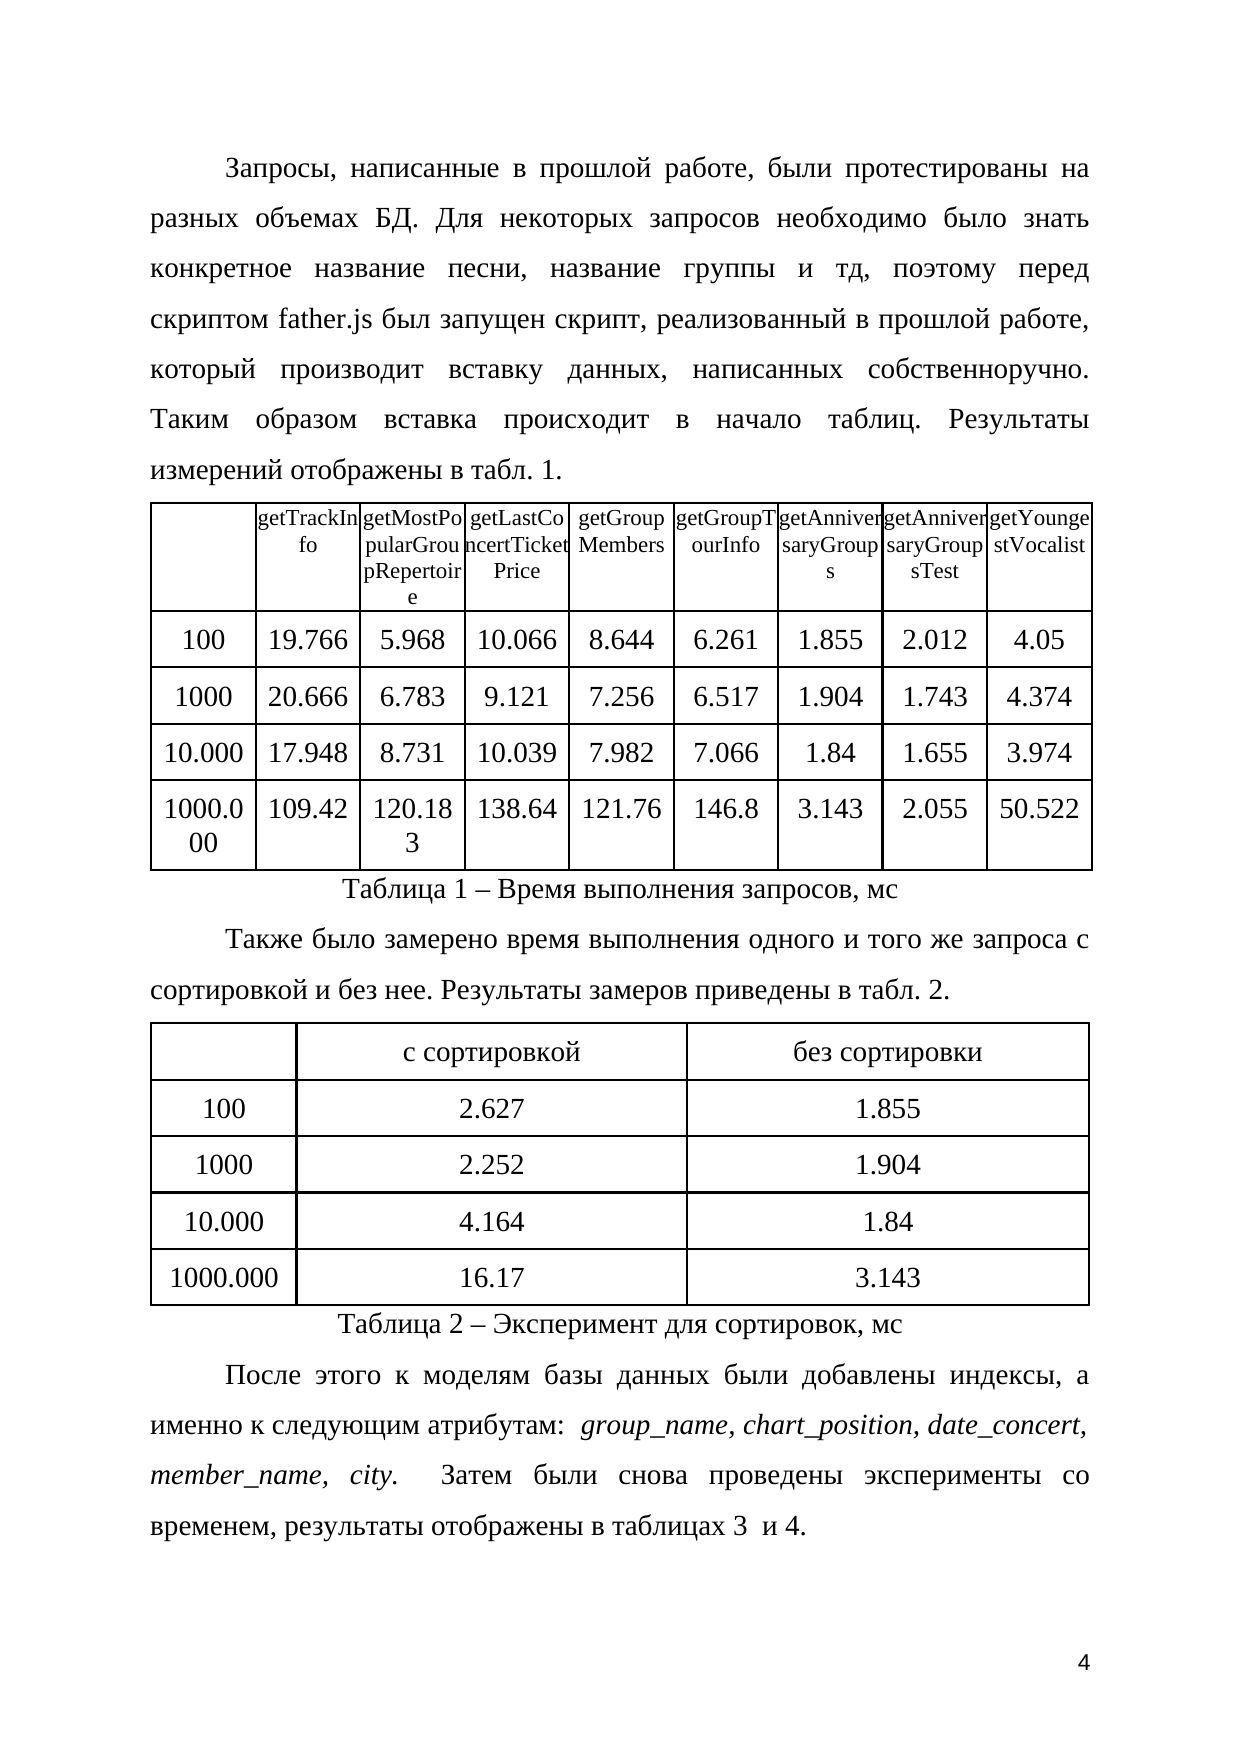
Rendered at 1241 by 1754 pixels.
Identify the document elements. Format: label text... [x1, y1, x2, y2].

table_cell 6.783 [361, 668, 464, 723]
table_cell 1000 [152, 668, 255, 723]
table_cell 1000 [152, 1137, 295, 1191]
table_cell 146.8 [675, 781, 777, 869]
table_cell 10.039 [466, 725, 568, 779]
table_cell 1.655 [884, 725, 986, 779]
table_header без сортировки [688, 1024, 1088, 1078]
table_cell 6.517 [675, 668, 777, 723]
table_cell 4.374 [988, 668, 1091, 723]
table_header getLastConcertTicketPrice [466, 504, 568, 610]
table_cell 10.000 [152, 1194, 295, 1248]
table_cell 8.644 [570, 612, 673, 666]
table_cell 1.855 [779, 612, 881, 666]
table_cell 2.252 [298, 1137, 686, 1191]
table_header getAnniversaryGroups [779, 504, 881, 610]
table_cell 1.743 [884, 668, 986, 723]
table_header getGroupMembers [570, 504, 673, 610]
table_cell 109.42 [257, 781, 359, 869]
table_cell 8.731 [361, 725, 464, 779]
table_cell 17.948 [257, 725, 359, 779]
table_cell 20.666 [257, 668, 359, 723]
table_cell 10.066 [466, 612, 568, 666]
table_cell 10.000 [152, 725, 255, 779]
table_header getGroupTourInfo [675, 504, 777, 610]
text Также было замерено время выполнения одного и того же запроса с сортировкой и без нее. Результаты замеров приведены в табл. 2. [150, 921, 1090, 1005]
table_cell 50.522 [988, 781, 1091, 869]
table_cell 5.968 [361, 612, 464, 666]
text Таблица 2 – Эксперимент для сортировок, мс [150, 1306, 1090, 1340]
table_cell 100 [152, 612, 255, 666]
table_cell 1.904 [688, 1137, 1088, 1191]
table_cell 4.05 [988, 612, 1091, 666]
table_cell 6.261 [675, 612, 777, 666]
text После этого к моделям базы данных были добавлены индексы, а именно к следующим атрибутам: group_name, chart_position, date_concert, member_name, city. Затем были снова проведены эксперименты со временем, результаты отображены в таблицах 3 и 4. [150, 1357, 1090, 1541]
table_cell 3.974 [988, 725, 1091, 779]
table_cell 7.982 [570, 725, 673, 779]
table_cell 2.055 [884, 781, 986, 869]
table_header getMostPopularGroupRepertoire [361, 504, 464, 610]
table_cell 1.855 [688, 1081, 1088, 1135]
table_cell 3.143 [779, 781, 881, 869]
table_cell 1.84 [688, 1194, 1088, 1248]
table_cell 1.904 [779, 668, 881, 723]
table_header [152, 504, 255, 610]
table_cell 4.164 [298, 1194, 686, 1248]
table_header с сортировкой [298, 1024, 686, 1078]
table_header [152, 1024, 295, 1078]
table_header getAnniversaryGroupsTest [884, 504, 986, 610]
table_cell 7.066 [675, 725, 777, 779]
table_cell 1000.000 [152, 1250, 295, 1304]
table_cell 2.627 [298, 1081, 686, 1135]
table_cell 1000.000 [152, 781, 255, 869]
table_cell 121.76 [570, 781, 673, 869]
text Запросы, написанные в прошлой работе, были протестированы на разных объемах БД. Для некоторых запросов необходимо было знать конкретное название песни, название группы и тд, поэтому перед скриптом father.js был запущен скрипт, реализованный в прошлой работе, который производит вставку данных, написанных собственноручно. Таким образом вставка происходит в начало таблиц. Результаты измерений отображены в табл. 1. [150, 150, 1090, 485]
table_cell 3.143 [688, 1250, 1088, 1304]
table_cell 138.64 [466, 781, 568, 869]
table_header getTrackInfo [257, 504, 359, 610]
table_cell 16.17 [298, 1250, 686, 1304]
table_header getYoungestVocalist [988, 504, 1091, 610]
text Таблица 1 – Время выполнения запросов, мс [150, 871, 1090, 905]
table_cell 100 [152, 1081, 295, 1135]
table_cell 7.256 [570, 668, 673, 723]
table_cell 2.012 [884, 612, 986, 666]
table_cell 1.84 [779, 725, 881, 779]
table_cell 19.766 [257, 612, 359, 666]
table_cell 9.121 [466, 668, 568, 723]
table_cell 120.183 [361, 781, 464, 869]
